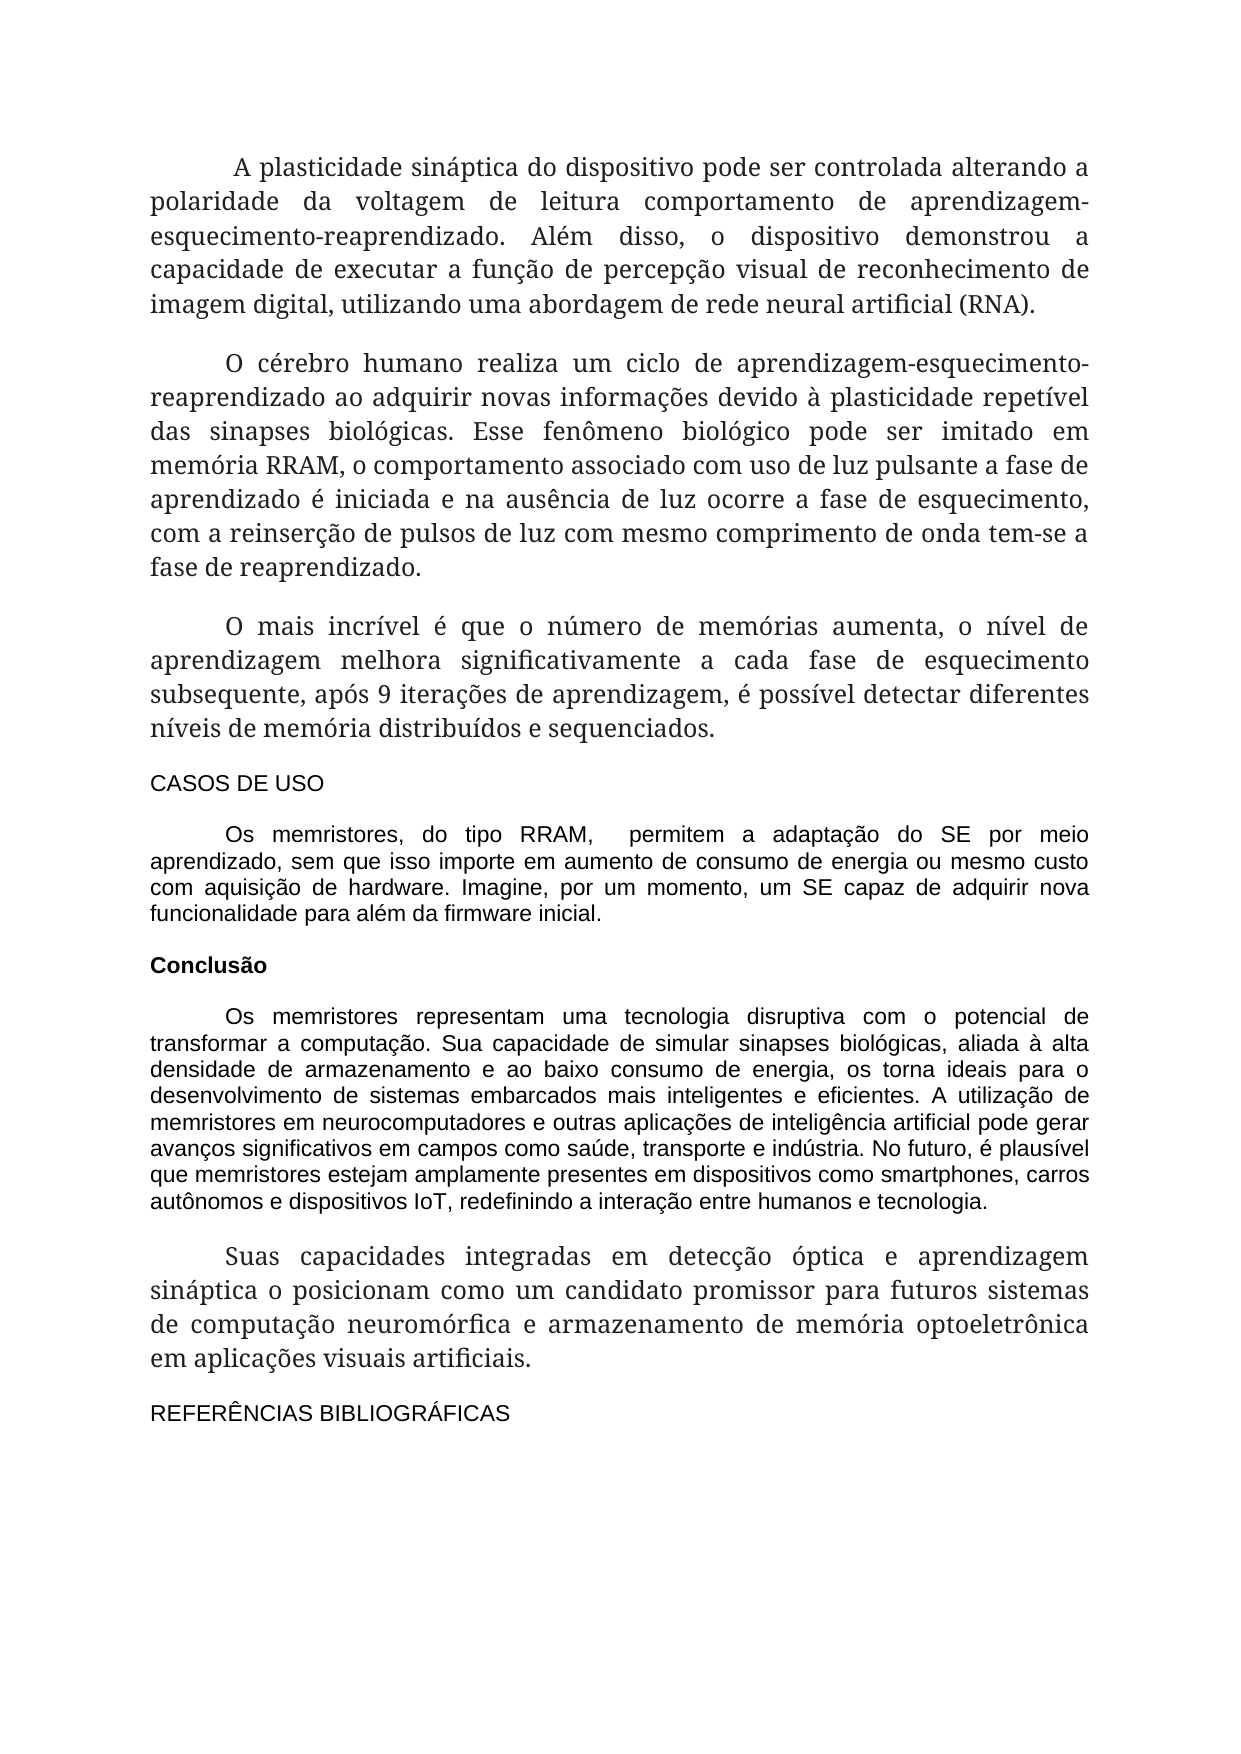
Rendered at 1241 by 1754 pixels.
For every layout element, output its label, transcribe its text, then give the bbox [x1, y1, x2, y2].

text CASOS DE USO [150, 770, 1090, 796]
text O cérebro humano realiza um ciclo de aprendizagem-esquecimento-reaprendizado ao adquirir novas informações devido à plasticidade repetível das sinapses biológicas. Esse fenômeno biológico pode ser imitado em memória RRAM, o comportamento associado com uso de luz pulsante a fase de aprendizado é iniciada e na ausência de luz ocorre a fase de esquecimento, com a reinserção de pulsos de luz com mesmo comprimento de onda tem-se a fase de reaprendizado. [150, 345, 1090, 584]
text REFERÊNCIAS BIBLIOGRÁFICAS [150, 1400, 1090, 1427]
text Os memristores representam uma tecnologia disruptiva com o potencial de transformar a computação. Sua capacidade de simular sinapses biológicas, aliada à alta densidade de armazenamento e ao baixo consumo de energia, os torna ideais para o desenvolvimento de sistemas embarcados mais inteligentes e eficientes. A utilização de memristores em neurocomputadores e outras aplicações de inteligência artificial pode gerar avanços significativos em campos como saúde, transporte e indústria. No futuro, é plausível que memristores estejam amplamente presentes em dispositivos como smartphones, carros autônomos e dispositivos IoT, redefinindo a interação entre humanos e tecnologia. [150, 1003, 1090, 1214]
text A plasticidade sináptica do dispositivo pode ser controlada alterando a polaridade da voltagem de leitura comportamento de aprendizagem-esquecimento-reaprendizado. Além disso, o dispositivo demonstrou a capacidade de executar a função de percepção visual de reconhecimento de imagem digital, utilizando uma abordagem de rede neural artificial (RNA). [150, 150, 1090, 320]
text O mais incrível é que o número de memórias aumenta, o nível de aprendizagem melhora significativamente a cada fase de esquecimento subsequente, após 9 iterações de aprendizagem, é possível detectar diferentes níveis de memória distribuídos e sequenciados. [150, 609, 1090, 745]
text Conclusão [150, 952, 1090, 978]
text Os memristores, do tipo RRAM, permitem a adaptação do SE por meio aprendizado, sem que isso importe em aumento de consumo de energia ou mesmo custo com aquisição de hardware. Imagine, por um momento, um SE capaz de adquirir nova funcionalidade para além da firmware inicial. [150, 821, 1090, 927]
text Suas capacidades integradas em detecção óptica e aprendizagem sináptica o posicionam como um candidato promissor para futuros sistemas de computação neuromórfica e armazenamento de memória optoeletrônica em aplicações visuais artificiais. [150, 1239, 1090, 1375]
